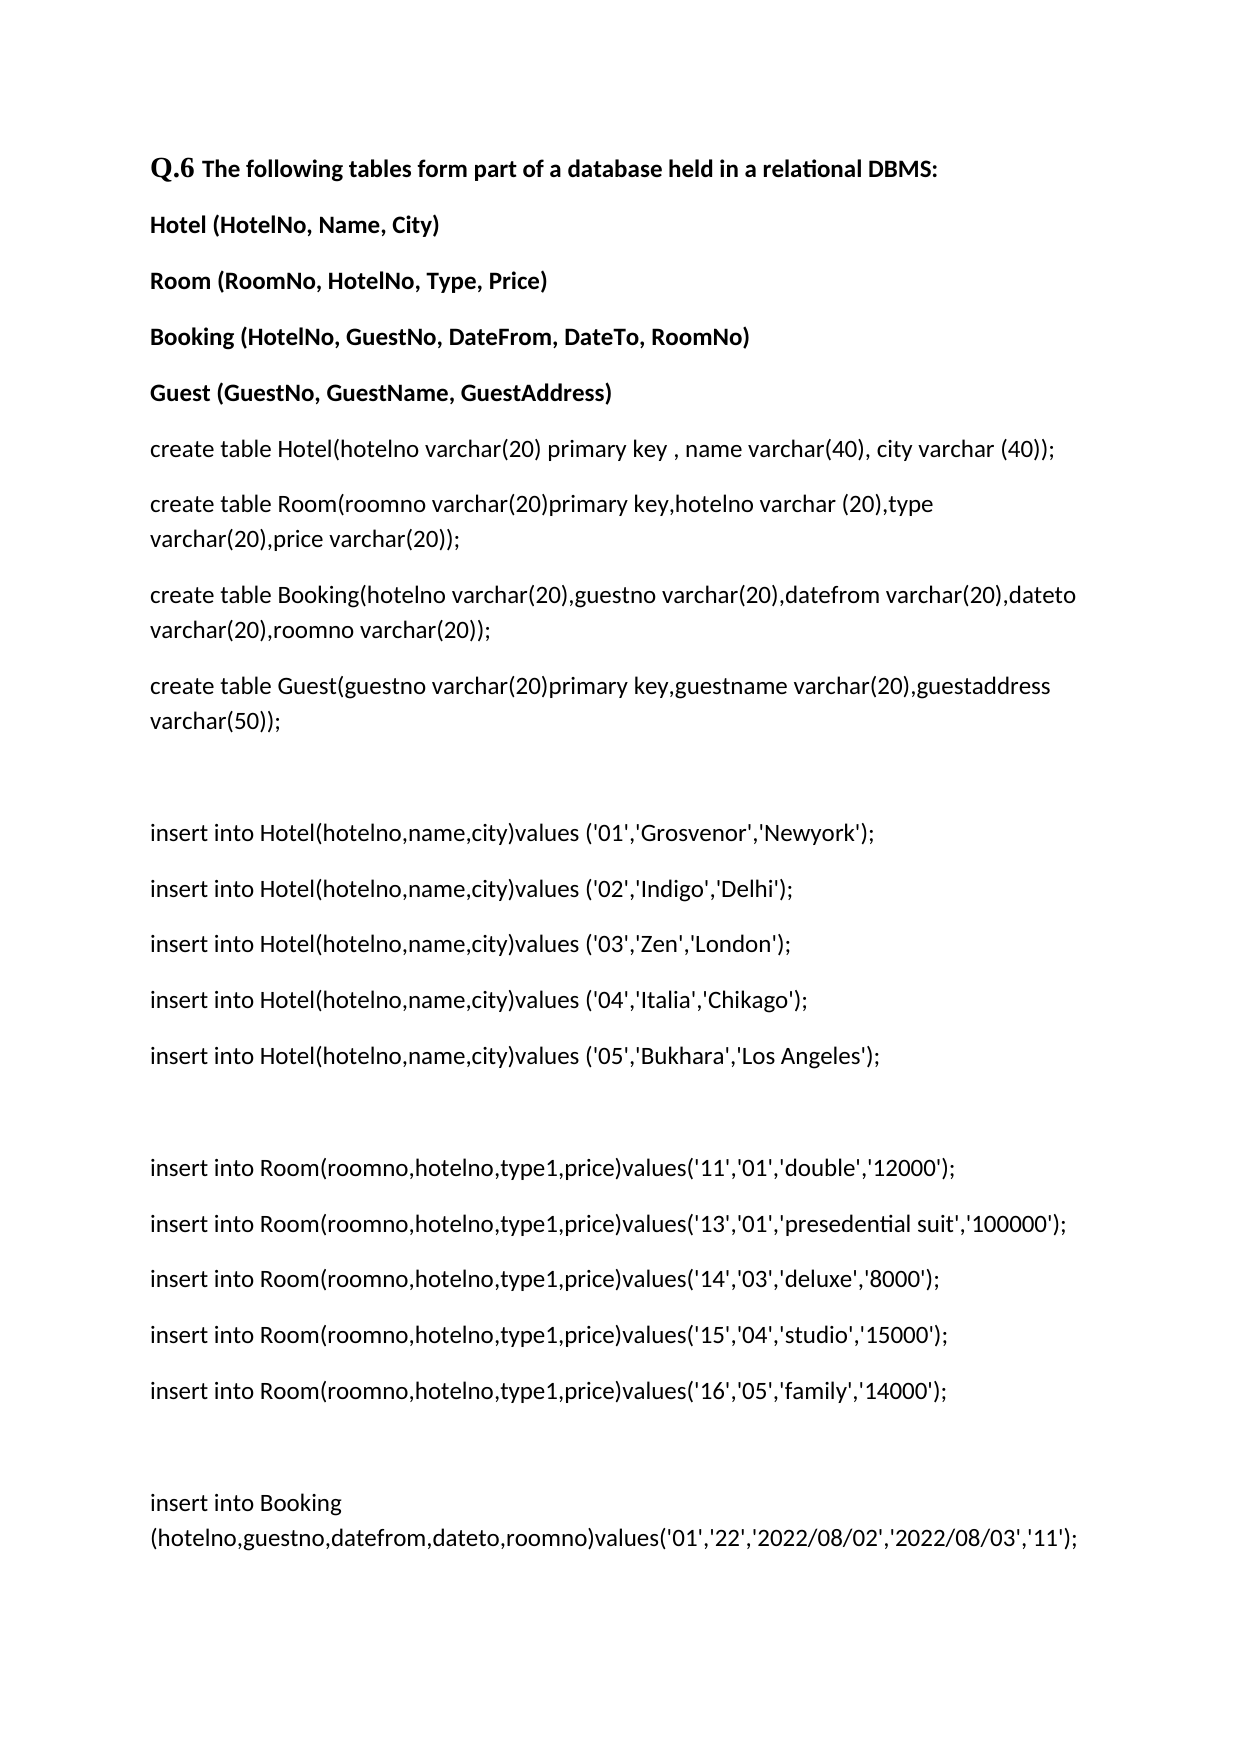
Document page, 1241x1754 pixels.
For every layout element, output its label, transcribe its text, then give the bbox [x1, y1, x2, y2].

text Room (RoomNo, HotelNo, Type, Price) [150, 265, 1090, 296]
text insert into Room(roomno,hotelno,type1,price)values('13','01','presedential suit','100000'); [150, 1208, 1090, 1238]
text insert into Room(roomno,hotelno,type1,price)values('14','03','deluxe','8000'); [150, 1263, 1090, 1294]
text Guest (GuestNo, GuestName, GuestAddress) [150, 377, 1090, 407]
text insert into Booking (hotelno,guestno,datefrom,dateto,roomno)values('01','22','2022/08/02','2022/08/03','11'); [150, 1487, 1090, 1552]
text insert into Hotel(hotelno,name,city)values ('03','Zen','London'); [150, 928, 1090, 959]
text insert into Room(roomno,hotelno,type1,price)values('11','01','double','12000'); [150, 1152, 1090, 1182]
text Hotel (HotelNo, Name, City) [150, 209, 1090, 240]
text create table Hotel(hotelno varchar(20) primary key , name varchar(40), city varchar (40)); [150, 433, 1090, 463]
text Booking (HotelNo, GuestNo, DateFrom, DateTo, RoomNo) [150, 321, 1090, 352]
text create table Booking(hotelno varchar(20),guestno varchar(20),datefrom varchar(20),dateto varchar(20),roomno varchar(20)); [150, 579, 1090, 645]
text create table Room(roomno varchar(20)primary key,hotelno varchar (20),type varchar(20),price varchar(20)); [150, 488, 1090, 554]
text create table Guest(guestno varchar(20)primary key,guestname varchar(20),guestaddress varchar(50)); [150, 670, 1090, 736]
text insert into Room(roomno,hotelno,type1,price)values('15','04','studio','15000'); [150, 1319, 1090, 1350]
text Q.6 The following tables form part of a database held in a relational DBMS: [150, 150, 1090, 183]
text insert into Hotel(hotelno,name,city)values ('04','Italia','Chikago'); [150, 984, 1090, 1015]
text insert into Hotel(hotelno,name,city)values ('01','Grosvenor','Newyork'); [150, 817, 1090, 847]
text insert into Room(roomno,hotelno,type1,price)values('16','05','family','14000'); [150, 1375, 1090, 1406]
text insert into Hotel(hotelno,name,city)values ('05','Bukhara','Los Angeles'); [150, 1040, 1090, 1071]
text insert into Hotel(hotelno,name,city)values ('02','Indigo','Delhi'); [150, 873, 1090, 903]
